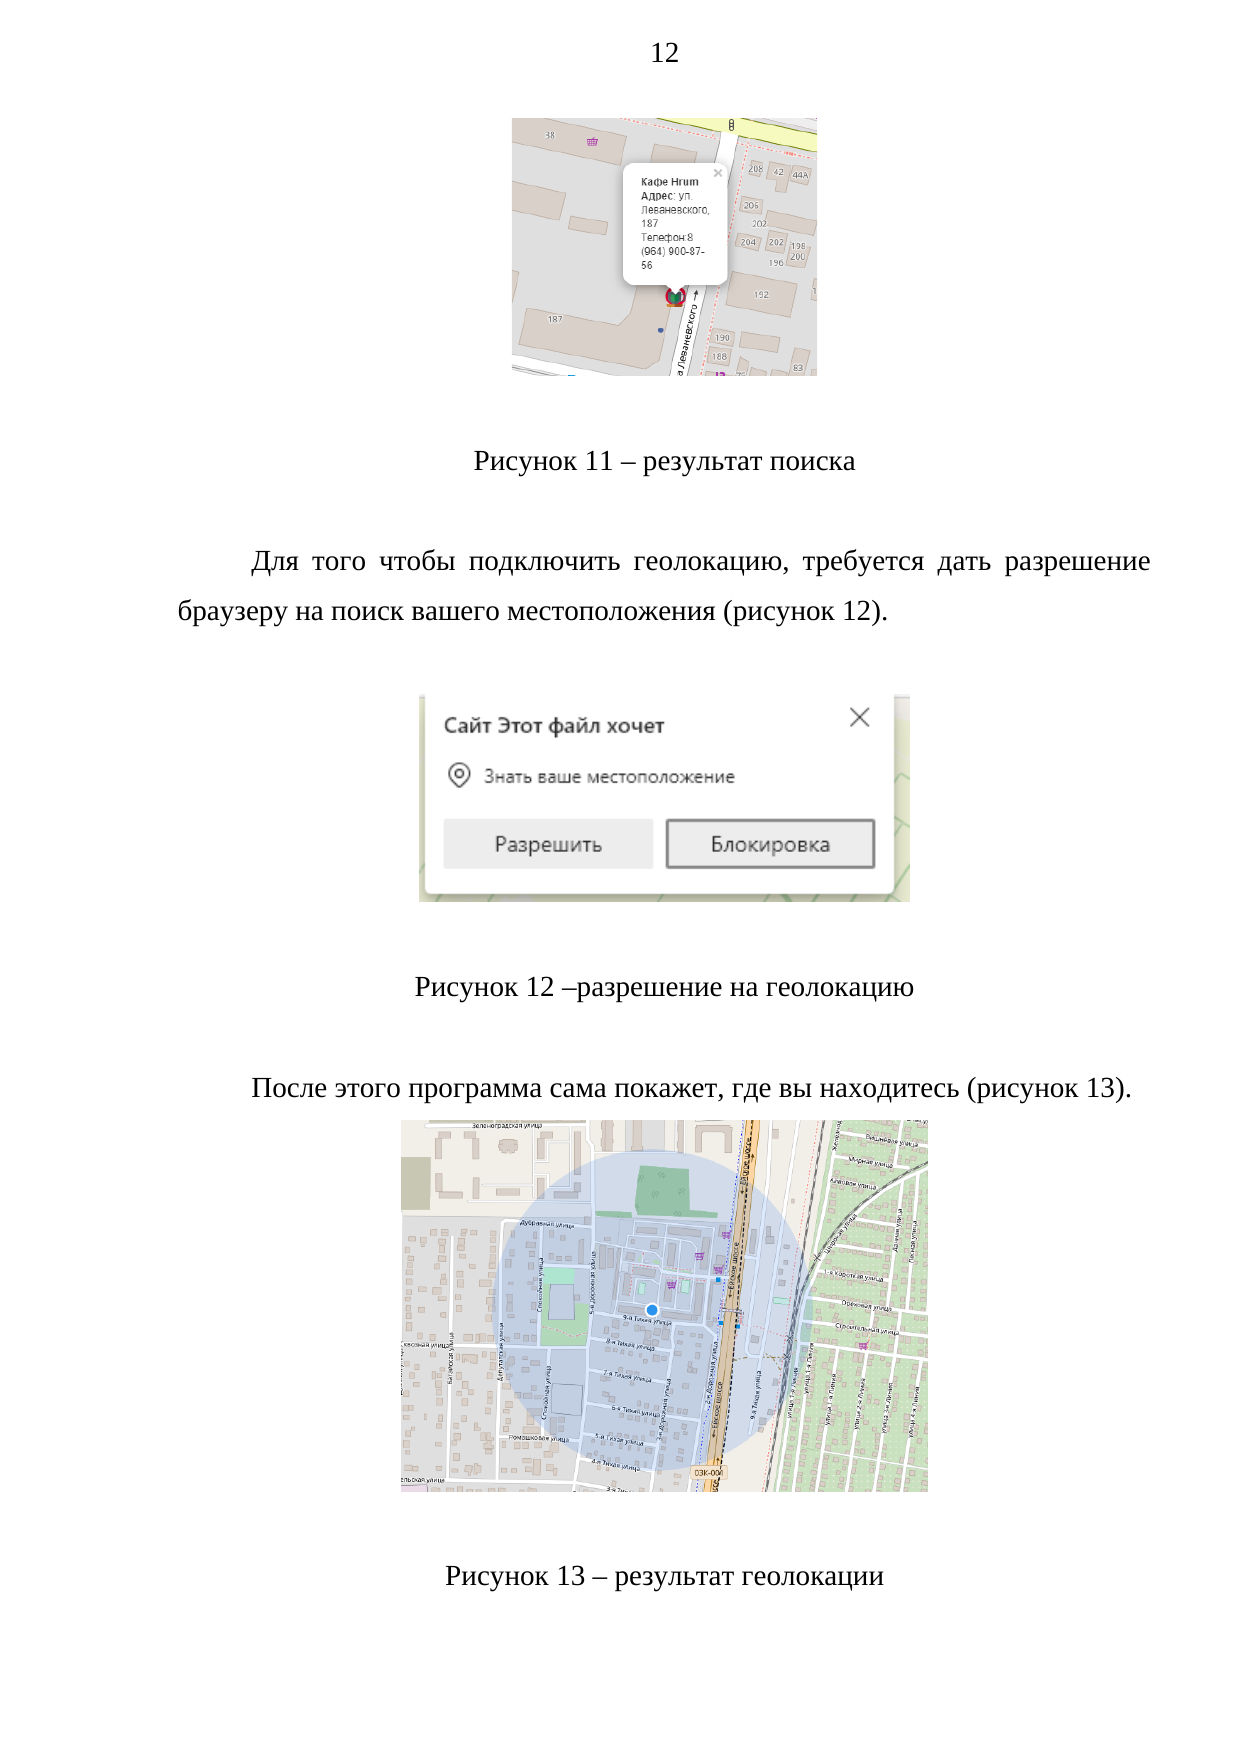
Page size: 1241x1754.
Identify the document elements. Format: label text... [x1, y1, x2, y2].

picture [401, 1120, 928, 1492]
picture [419, 694, 910, 902]
picture [511, 118, 818, 376]
text Для того чтобы подключить геолокацию, требуется дать разрешение браузеру на поиск вашего местоположения (рисунок 12). [177, 543, 1152, 627]
text После этого программа сама покажет, где вы находитесь (рисунок 13). [177, 1070, 1152, 1103]
